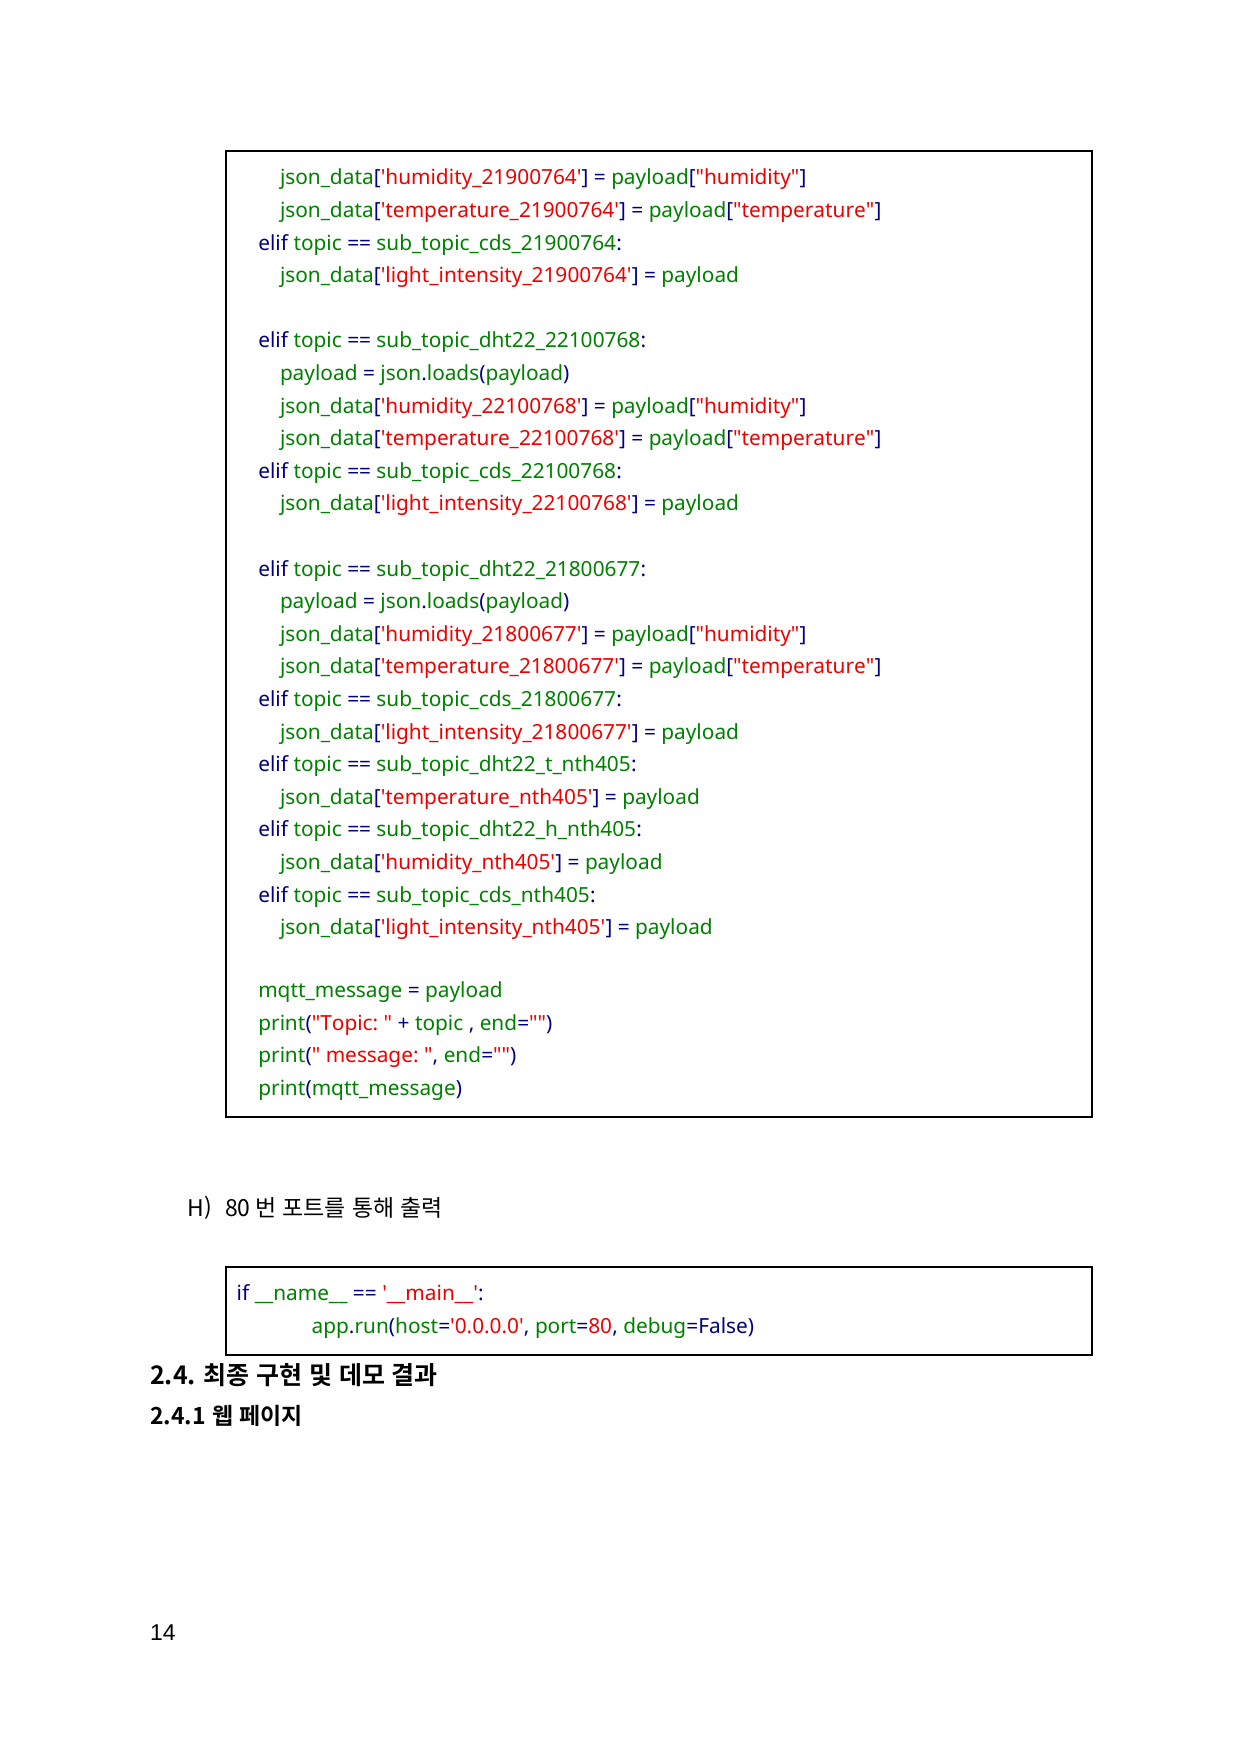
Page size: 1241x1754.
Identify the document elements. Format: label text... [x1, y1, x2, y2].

table_header if __name__ == '__main__': app.run(host='0.0.0.0', port=80, debug=False) [227, 1268, 1091, 1354]
text 2.4. 최종 구현 및 데모 결과 [150, 1356, 1090, 1392]
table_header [227, 152, 1091, 1116]
text 2.4.1 웹 페이지 [150, 1397, 1090, 1431]
list 80번 포트를 통해 출력 [187, 1190, 1090, 1223]
